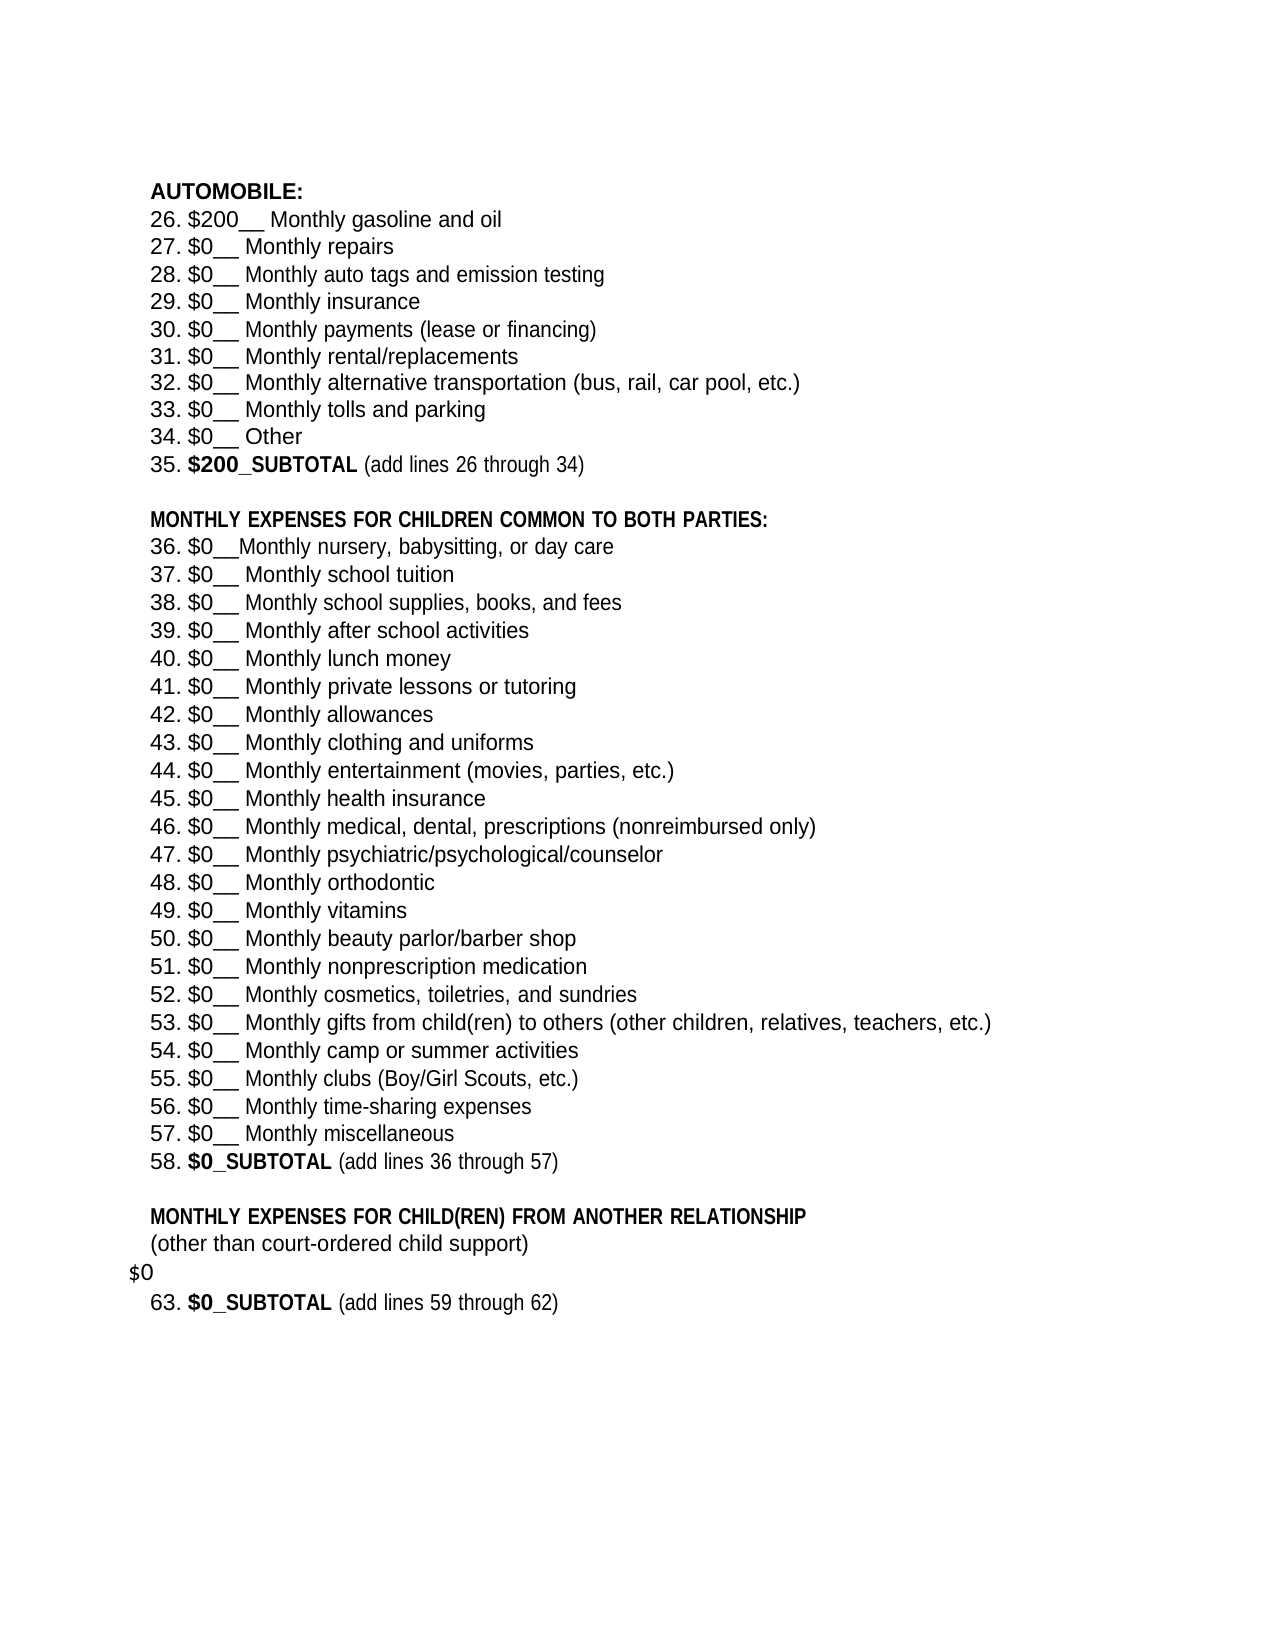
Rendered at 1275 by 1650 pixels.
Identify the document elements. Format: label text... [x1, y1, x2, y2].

list $0__ Monthly clubs (Boy/Girl Scouts, etc.) [150, 1064, 1204, 1091]
list $0__ Monthly auto tags and emission testing [150, 261, 1204, 287]
list $200__ Monthly gasoline and oil [150, 206, 1204, 232]
list $0_SUBTOTAL (add lines 36 through 57) [150, 1148, 1204, 1175]
text (other than court-ordered child support) [150, 1230, 1204, 1256]
list $0__Monthly nursery, babysitting, or day care [150, 533, 1204, 559]
list $0__ Monthly cosmetics, toiletries, and sundries [150, 981, 1204, 1007]
list $0__ Monthly school tuition [150, 561, 1204, 587]
list $0__ Monthly gifts from child(ren) to others (other children, relatives, teachers, etc.) [150, 1008, 1204, 1035]
list $0__ Monthly alternative transportation (bus, rail, car pool, etc.) [150, 370, 1204, 396]
list $0__ Monthly health insurance [150, 785, 1204, 811]
list $0__ Monthly nonprescription medication [150, 953, 1204, 979]
list $0__ Monthly vitamins [150, 897, 1204, 923]
list $0_SUBTOTAL (add lines 59 through 62) [150, 1288, 1204, 1315]
subtitle MONTHLY EXPENSES FOR CHILD(REN) FROM ANOTHER RELATIONSHIP [150, 1204, 1204, 1230]
list $0__ Monthly repairs [150, 233, 1204, 259]
list $0__ Monthly after school activities [150, 617, 1204, 643]
list $0__ Monthly psychiatric/psychological/counselor [150, 841, 1204, 867]
list $0__ Monthly beauty parlor/barber shop [150, 924, 1204, 951]
list $0__ Monthly insurance [150, 288, 1204, 314]
list $0__ Monthly medical, dental, prescriptions (nonreimbursed only) [150, 813, 1204, 839]
list $0__ Monthly school supplies, books, and fees [150, 589, 1204, 615]
list $0__ Monthly tolls and parking [150, 396, 1204, 422]
subtitle AUTOMOBILE: [150, 178, 1204, 204]
table_header $0 [117, 1256, 950, 1287]
list $0__ Monthly time-sharing expenses [150, 1093, 1204, 1119]
list $200_SUBTOTAL (add lines 26 through 34) [150, 451, 1204, 477]
list $0__ Monthly clothing and uniforms [150, 729, 1204, 755]
list $0__ Monthly miscellaneous [150, 1120, 1204, 1147]
list $0__ Monthly camp or summer activities [150, 1037, 1204, 1063]
subtitle MONTHLY EXPENSES FOR CHILDREN COMMON TO BOTH PARTIES: [150, 506, 1204, 533]
list $0__ Monthly allowances [150, 701, 1204, 727]
list $0__ Monthly entertainment (movies, parties, etc.) [150, 757, 1204, 783]
list $0__ Monthly rental/replacements [150, 343, 1204, 369]
list $0__ Monthly lunch money [150, 645, 1204, 671]
list $0__ Monthly payments (lease or financing) [150, 316, 1204, 342]
list $0__ Monthly private lessons or tutoring [150, 673, 1204, 699]
list $0__ Other [150, 423, 1204, 449]
list $0__ Monthly orthodontic [150, 868, 1204, 895]
